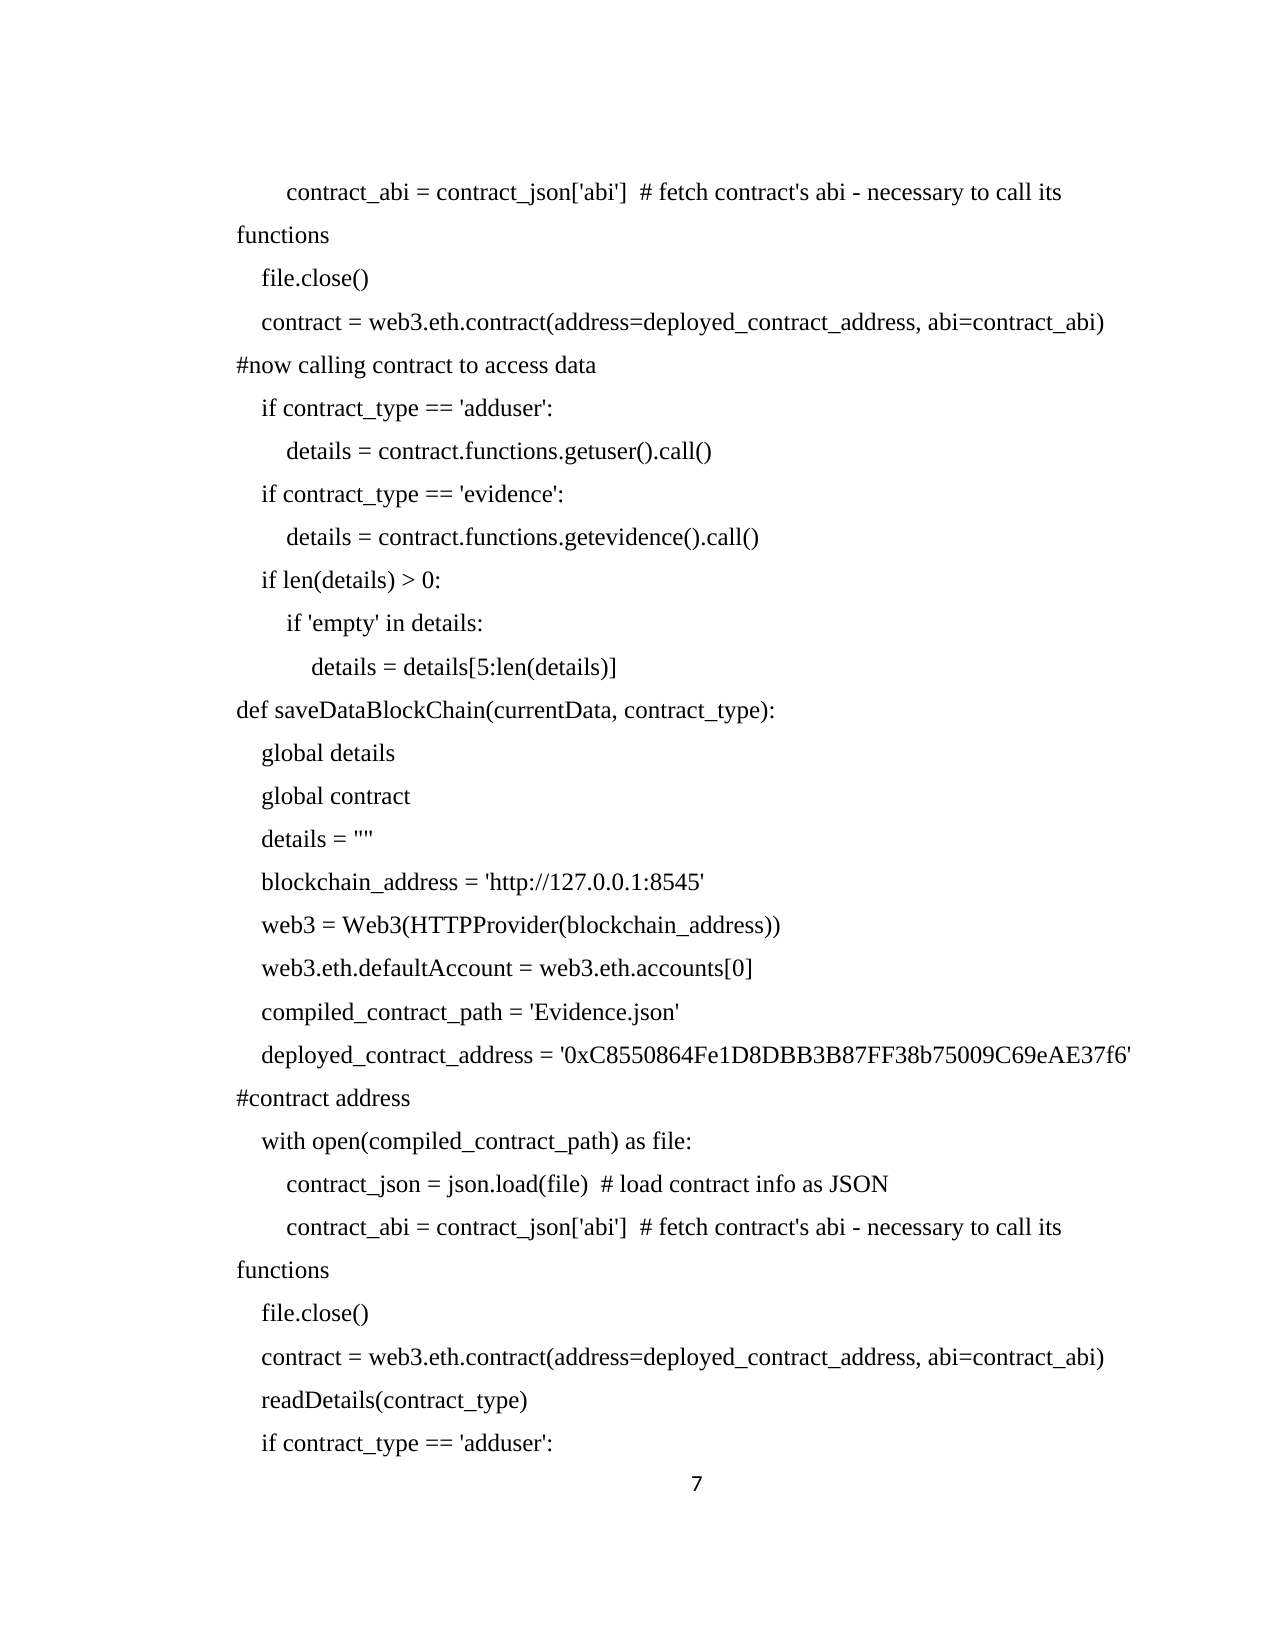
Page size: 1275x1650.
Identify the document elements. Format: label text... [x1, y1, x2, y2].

text contract_abi = contract_json['abi'] # fetch contract's abi - necessary to call its functions [236, 177, 1157, 249]
text contract_abi = contract_json['abi'] # fetch contract's abi - necessary to call its functions [236, 1212, 1157, 1284]
text def saveDataBlockChain(currentData, contract_type): [236, 695, 1157, 723]
text global contract [236, 781, 1157, 810]
text web3 = Web3(HTTPProvider(blockchain_address)) [236, 910, 1157, 939]
text if contract_type == 'evidence': [236, 479, 1157, 508]
text file.close() [236, 1298, 1157, 1327]
text deployed_contract_address = '0xC8550864Fe1D8DBB3B87FF38b75009C69eAE37f6' #contract address [236, 1040, 1157, 1112]
text if 'empty' in details: [236, 608, 1157, 637]
text if contract_type == 'adduser': [236, 1428, 1157, 1457]
text contract = web3.eth.contract(address=deployed_contract_address, abi=contract_abi) #now calling contract to access data [236, 307, 1157, 378]
text if len(details) > 0: [236, 565, 1157, 594]
text contract = web3.eth.contract(address=deployed_contract_address, abi=contract_abi) [236, 1342, 1157, 1370]
text details = details[5:len(details)] [236, 652, 1157, 680]
text details = "" [236, 824, 1157, 853]
text contract_json = json.load(file) # load contract info as JSON [236, 1169, 1157, 1198]
text readDetails(contract_type) [236, 1385, 1157, 1413]
text compiled_contract_path = 'Evidence.json' [236, 997, 1157, 1025]
text if contract_type == 'adduser': [236, 393, 1157, 422]
text web3.eth.defaultAccount = web3.eth.accounts[0] [236, 953, 1157, 982]
text global details [236, 738, 1157, 767]
text details = contract.functions.getuser().call() [236, 436, 1157, 465]
text with open(compiled_contract_path) as file: [236, 1126, 1157, 1155]
text details = contract.functions.getevidence().call() [236, 522, 1157, 551]
text blockchain_address = 'http://127.0.0.1:8545' [236, 867, 1157, 896]
text file.close() [236, 263, 1157, 292]
